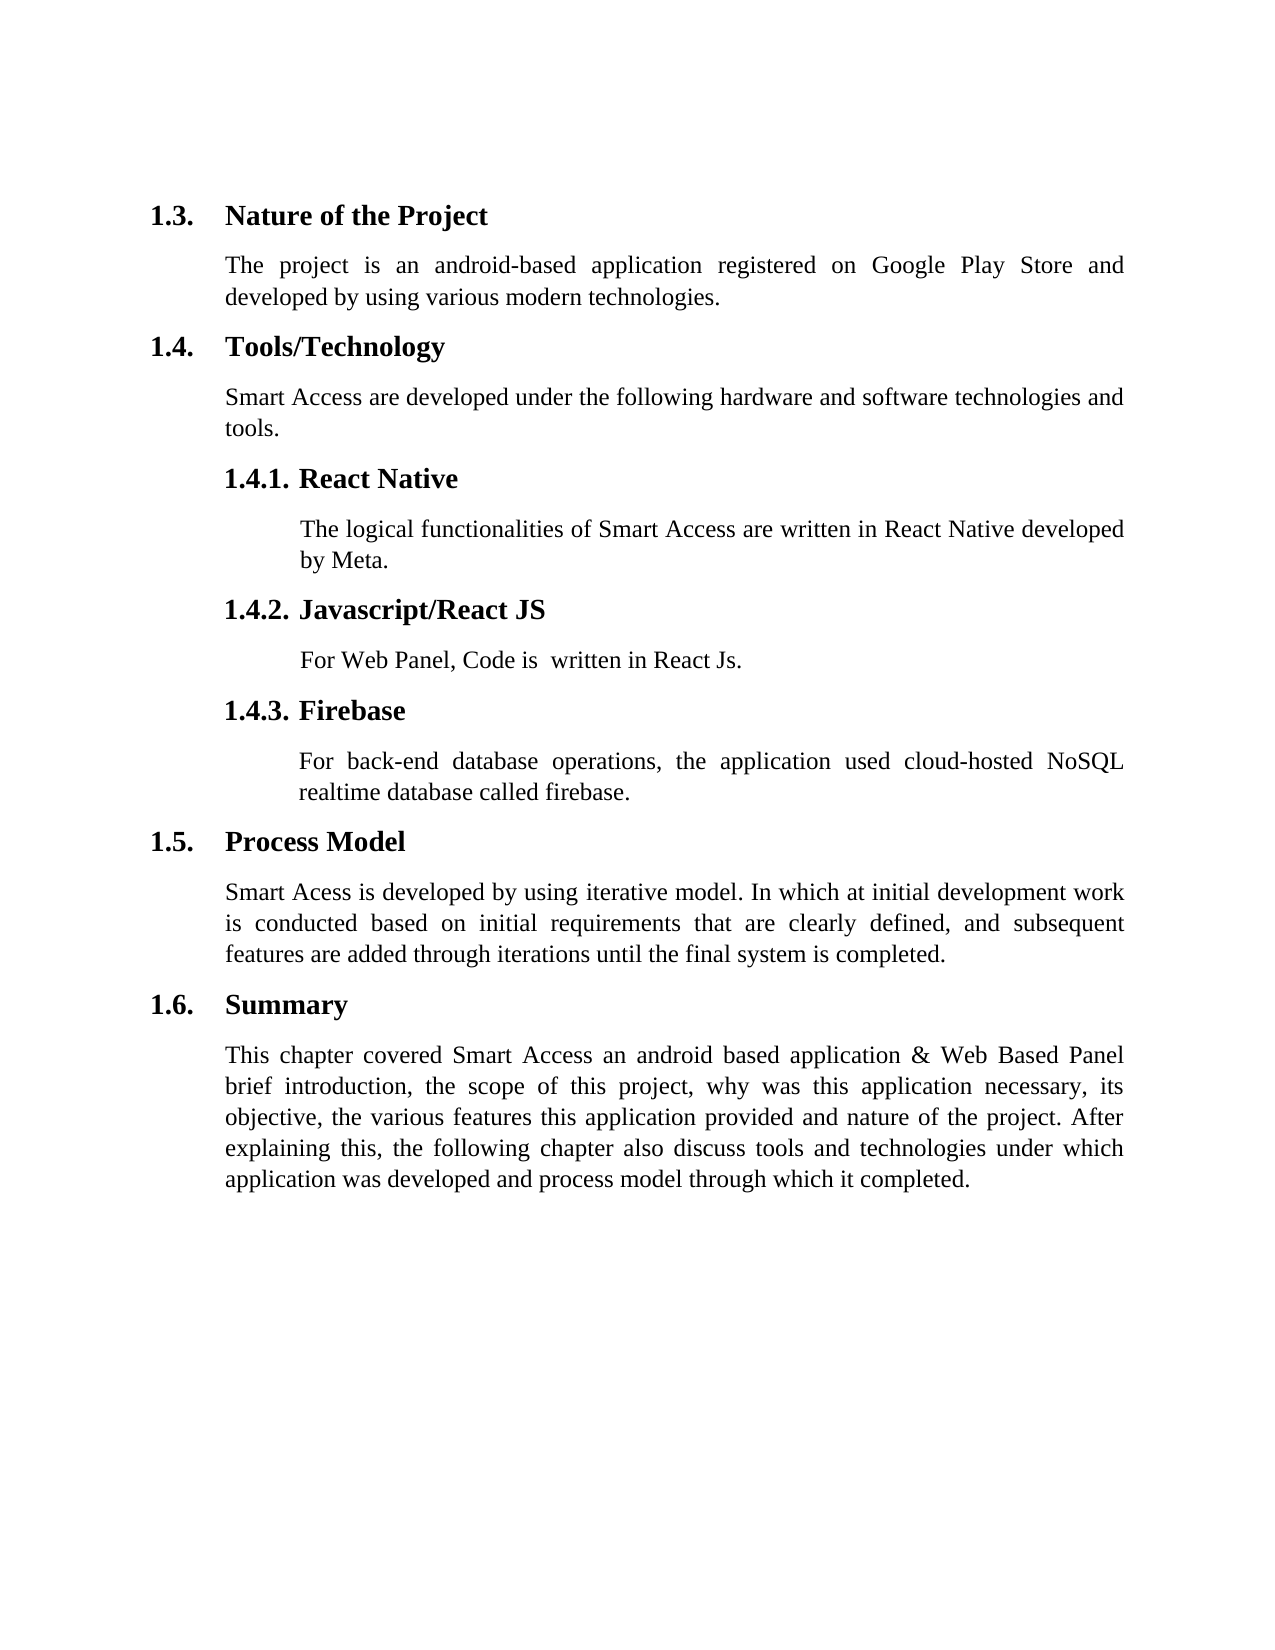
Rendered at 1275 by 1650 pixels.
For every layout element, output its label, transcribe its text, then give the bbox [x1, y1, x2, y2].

text For Web Panel, Code is written in React Js. [300, 645, 1125, 674]
text For back-end database operations, the application used cloud-hosted NoSQL realtime database called firebase. [299, 746, 1125, 806]
text This chapter covered Smart Access an android based application & Web Based Panel brief introduction, the scope of this project, why was this application necessary, its objective, the various features this application provided and nature of the project. After explaining this, the following chapter also discuss tools and technologies under which application was developed and process model through which it completed. [225, 1040, 1125, 1193]
list Process Model [150, 824, 1125, 858]
text Smart Access are developed under the following hardware and software technologies and tools. [225, 382, 1125, 442]
text Smart Acess is developed by using iterative model. In which at initial development work is conducted based on initial requirements that are clearly defined, and subsequent features are added through iterations until the final system is completed. [225, 877, 1125, 968]
list Tools/Technology [150, 329, 1125, 363]
list Nature of the Project [150, 198, 1125, 231]
list React Native [224, 461, 1125, 494]
text The logical functionalities of Smart Access are written in React Native developed by Meta. [300, 514, 1125, 573]
list Javascript/React JS [224, 592, 1125, 626]
list Firebase [224, 693, 1125, 726]
text The project is an android-based application registered on Google Play Store and developed by using various modern technologies. [225, 251, 1125, 310]
list Summary [150, 987, 1125, 1021]
